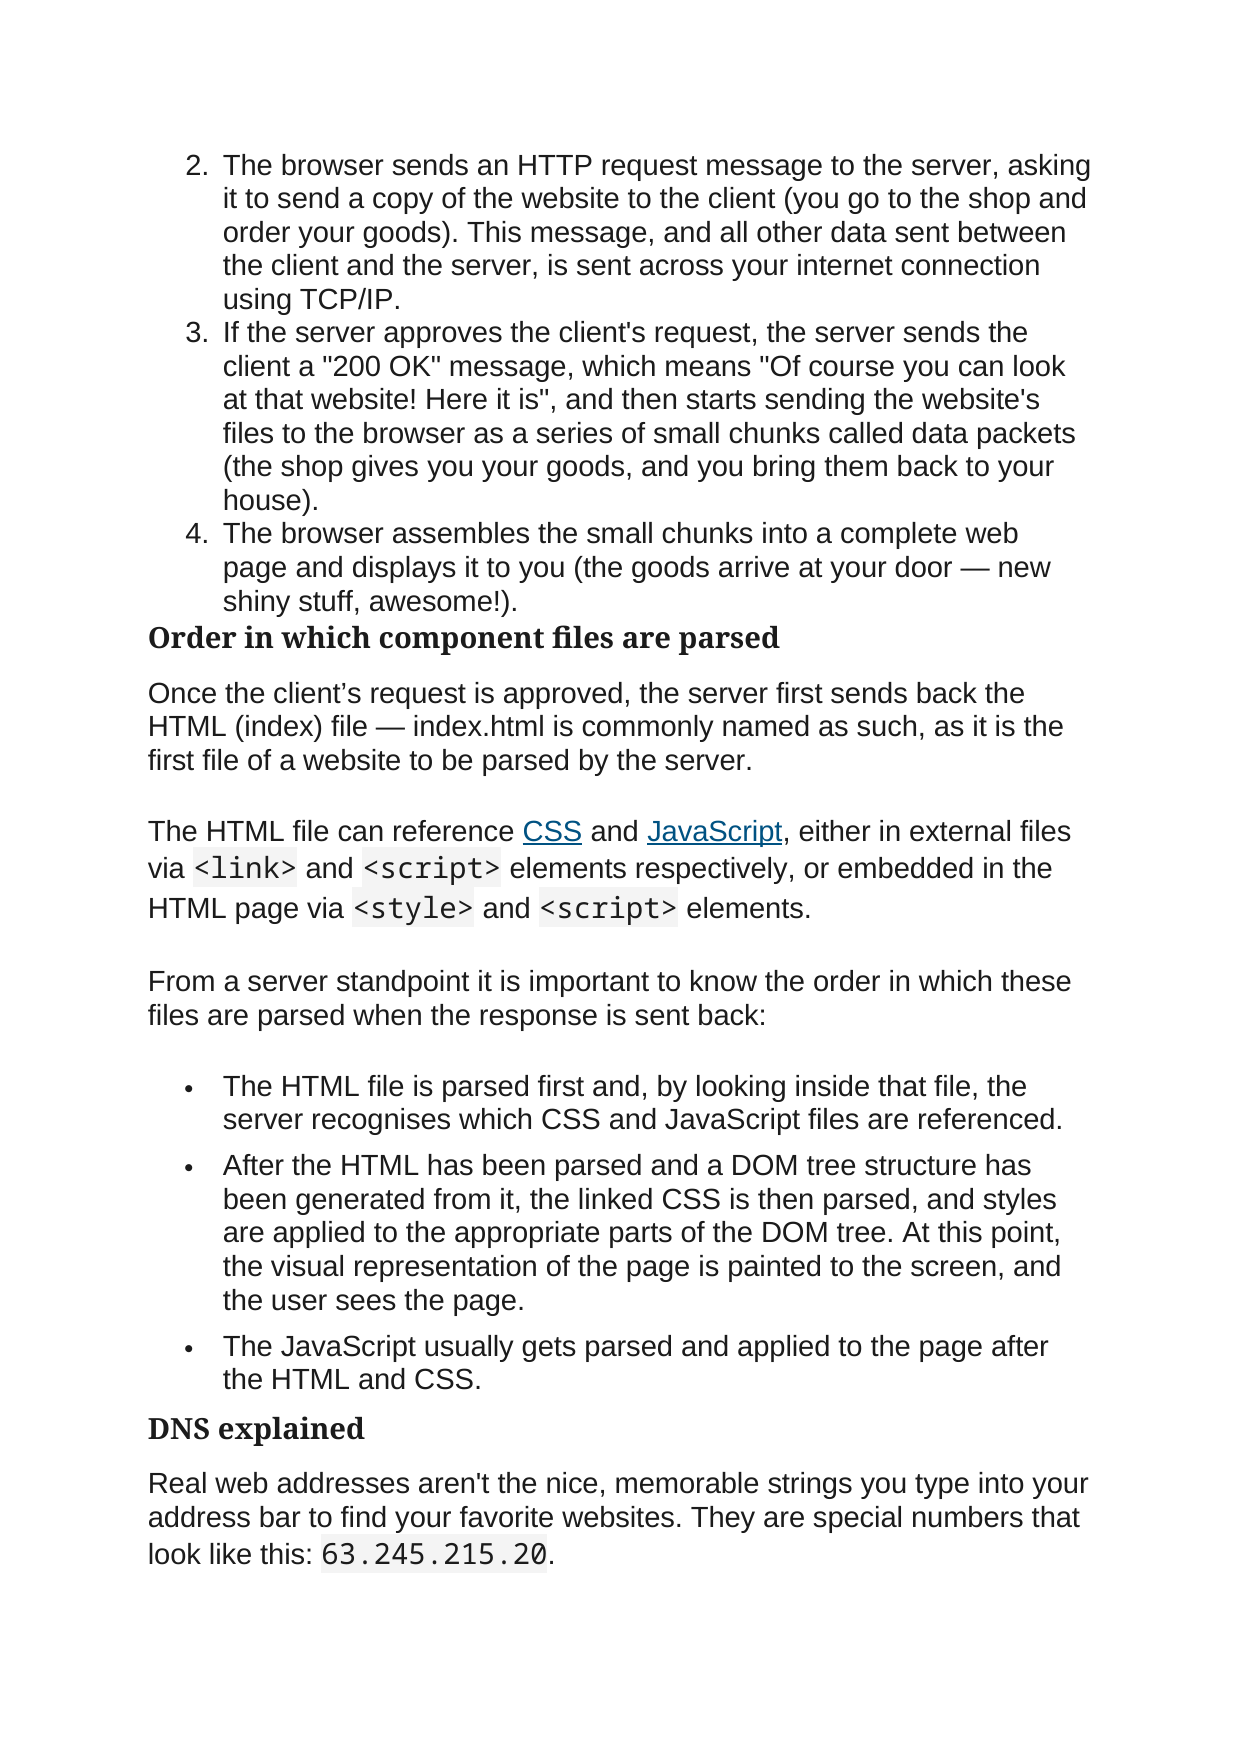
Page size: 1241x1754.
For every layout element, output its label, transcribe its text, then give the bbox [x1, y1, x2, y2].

text Once the client’s request is approved, the server first sends back the HTML (index) file — index.html is commonly named as such, as it is the first file of a website to be parsed by the server. [148, 676, 1093, 776]
text From a server standpoint it is important to know the order in which these files are parsed when the response is sent back: [148, 964, 1093, 1031]
list If the server approves the client's request, the server sends the client a "200 OK" message, which means "Of course you can look at that website! Here it is", and then starts sending the website's files to the browser as a series of small chunks called data packets (the shop gives you your goods, and you bring them back to your house). [185, 315, 1093, 517]
list The browser assembles the small chunks into a complete web page and displays it to you (the goods arrive at your door — new shiny stuff, awesome!). [185, 517, 1093, 617]
text The HTML file can reference CSS and JavaScript, either in external files via <link> and <script> elements respectively, or embedded in the HTML page via <style> and <script> elements. [148, 814, 1093, 927]
list After the HTML has been parsed and a DOM tree structure has been generated from it, the linked CSS is then parsed, and styles are applied to the appropriate parts of the DOM tree. At this point, the visual representation of the page is painted to the screen, and the user sees the page. [185, 1148, 1093, 1316]
text DNS explained [148, 1408, 1093, 1448]
text Real web addresses aren't the nice, memorable strings you type into your address bar to find your favorite websites. They are special numbers that look like this: 63.245.215.20. [148, 1467, 1093, 1573]
list The HTML file is parsed first and, by looking inside that file, the server recognises which CSS and JavaScript files are referenced. [185, 1069, 1093, 1136]
text Order in which component files are parsed [148, 617, 1093, 657]
list The JavaScript usually gets parsed and applied to the page after the HTML and CSS. [185, 1328, 1093, 1396]
list The browser sends an HTTP request message to the server, asking it to send a copy of the website to the client (you go to the shop and order your goods). This message, and all other data sent between the client and the server, is sent across your internet connection using TCP/IP. [185, 148, 1093, 315]
